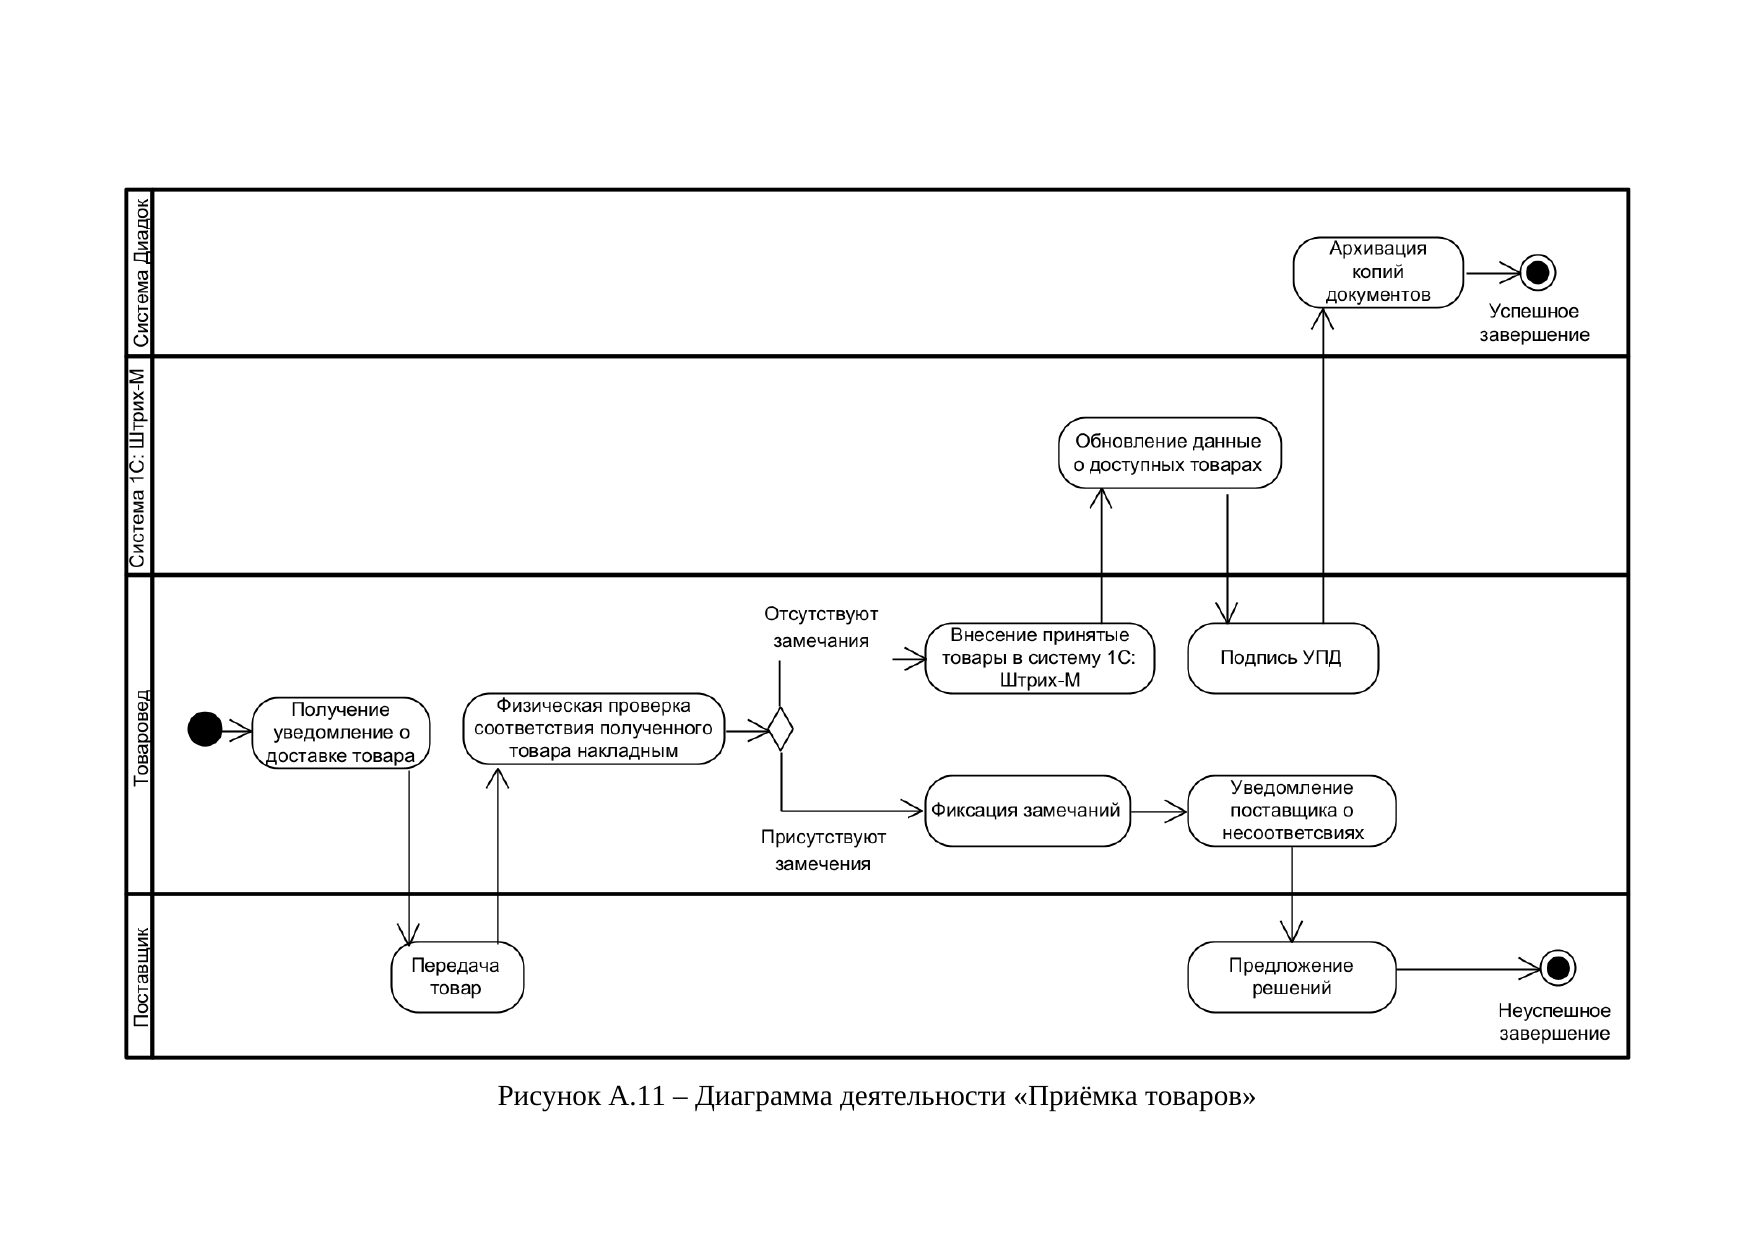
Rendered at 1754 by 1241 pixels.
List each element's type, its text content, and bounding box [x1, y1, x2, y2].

picture [118, 177, 1636, 1066]
text Рисунок А.11 – Диаграмма деятельности «Приёмка товаров» [118, 1078, 1636, 1112]
